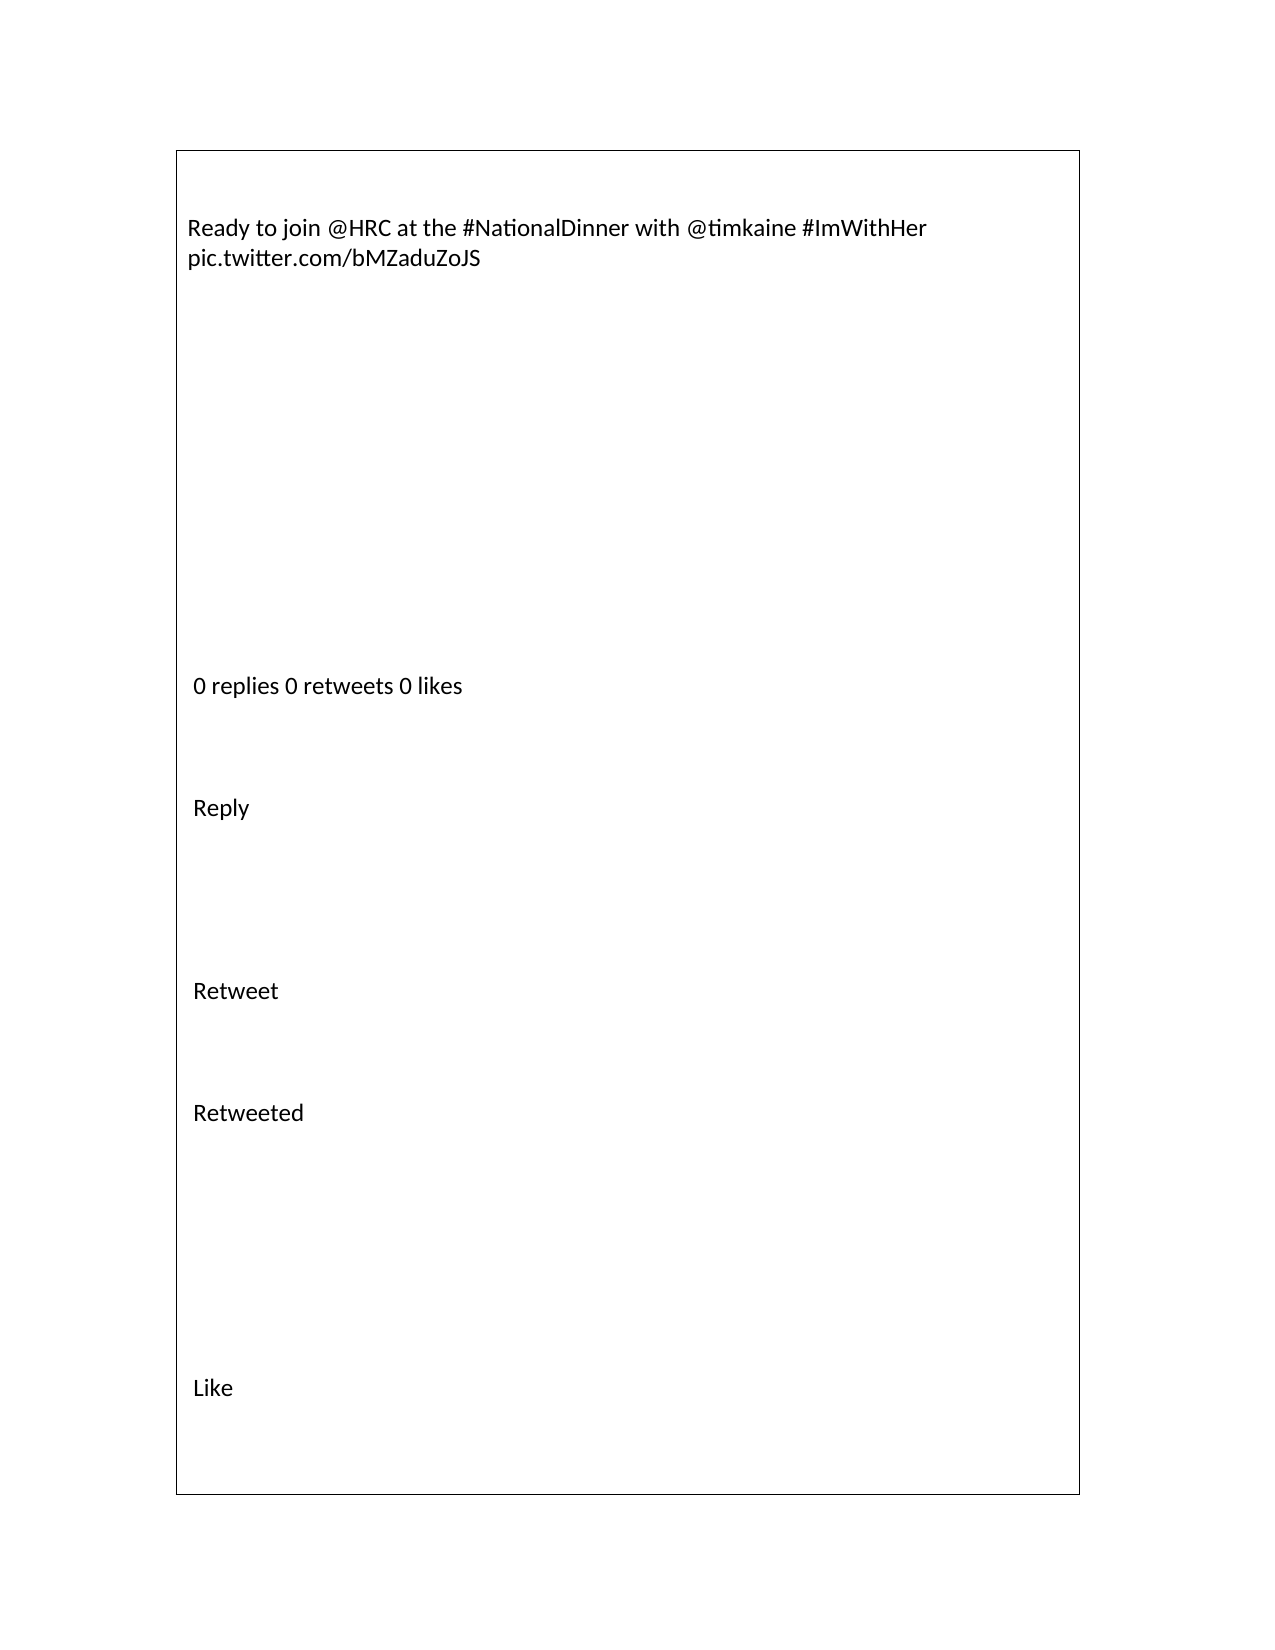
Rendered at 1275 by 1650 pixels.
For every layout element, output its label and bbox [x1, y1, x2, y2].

table_cell [177, 151, 1079, 1494]
